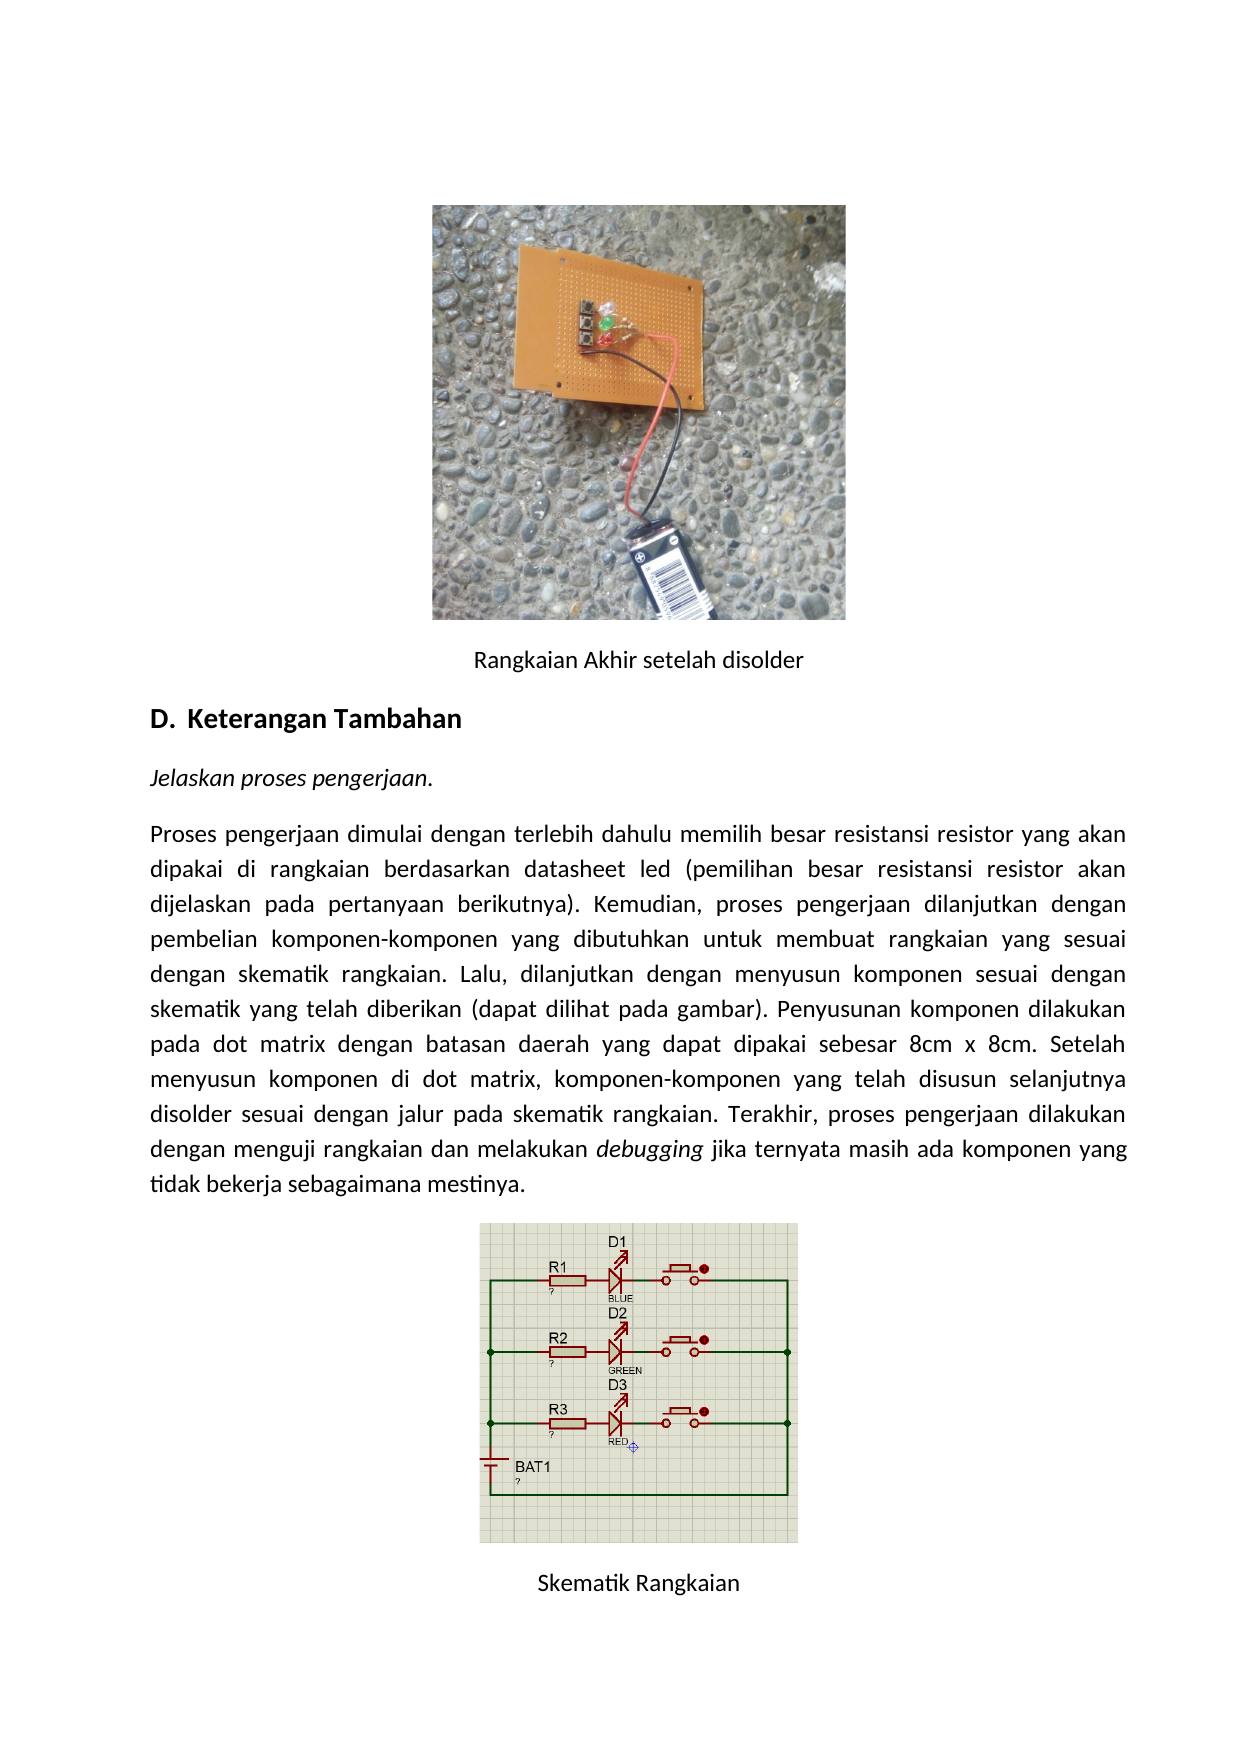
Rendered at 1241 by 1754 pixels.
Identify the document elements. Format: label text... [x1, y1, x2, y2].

text Rangkaian Akhir setelah disolder [150, 644, 1128, 675]
picture [479, 1223, 799, 1543]
picture [432, 205, 846, 620]
text Skematik Rangkaian [150, 1567, 1128, 1598]
text Jelaskan proses pengerjaan. [150, 762, 1128, 792]
list Keterangan Tambahan [150, 700, 1128, 736]
text Proses pengerjaan dimulai dengan terlebih dahulu memilih besar resistansi resistor yang akan dipakai di rangkaian berdasarkan datasheet led (pemilihan besar resistansi resistor akan dijelaskan pada pertanyaan berikutnya). Kemudian, proses pengerjaan dilanjutkan dengan pembelian komponen-komponen yang dibutuhkan untuk membuat rangkaian yang sesuai dengan skematik rangkaian. Lalu, dilanjutkan dengan menyusun komponen sesuai dengan skematik yang telah diberikan (dapat dilihat pada gambar). Penyusunan komponen dilakukan pada dot matrix dengan batasan daerah yang dapat dipakai sebesar 8cm x 8cm. Setelah menyusun komponen di dot matrix, komponen-komponen yang telah disusun selanjutnya disolder sesuai dengan jalur pada skematik rangkaian. Terakhir, proses pengerjaan dilakukan dengan menguji rangkaian dan melakukan debugging jika ternyata masih ada komponen yang tidak bekerja sebagaimana mestinya. [150, 818, 1128, 1198]
